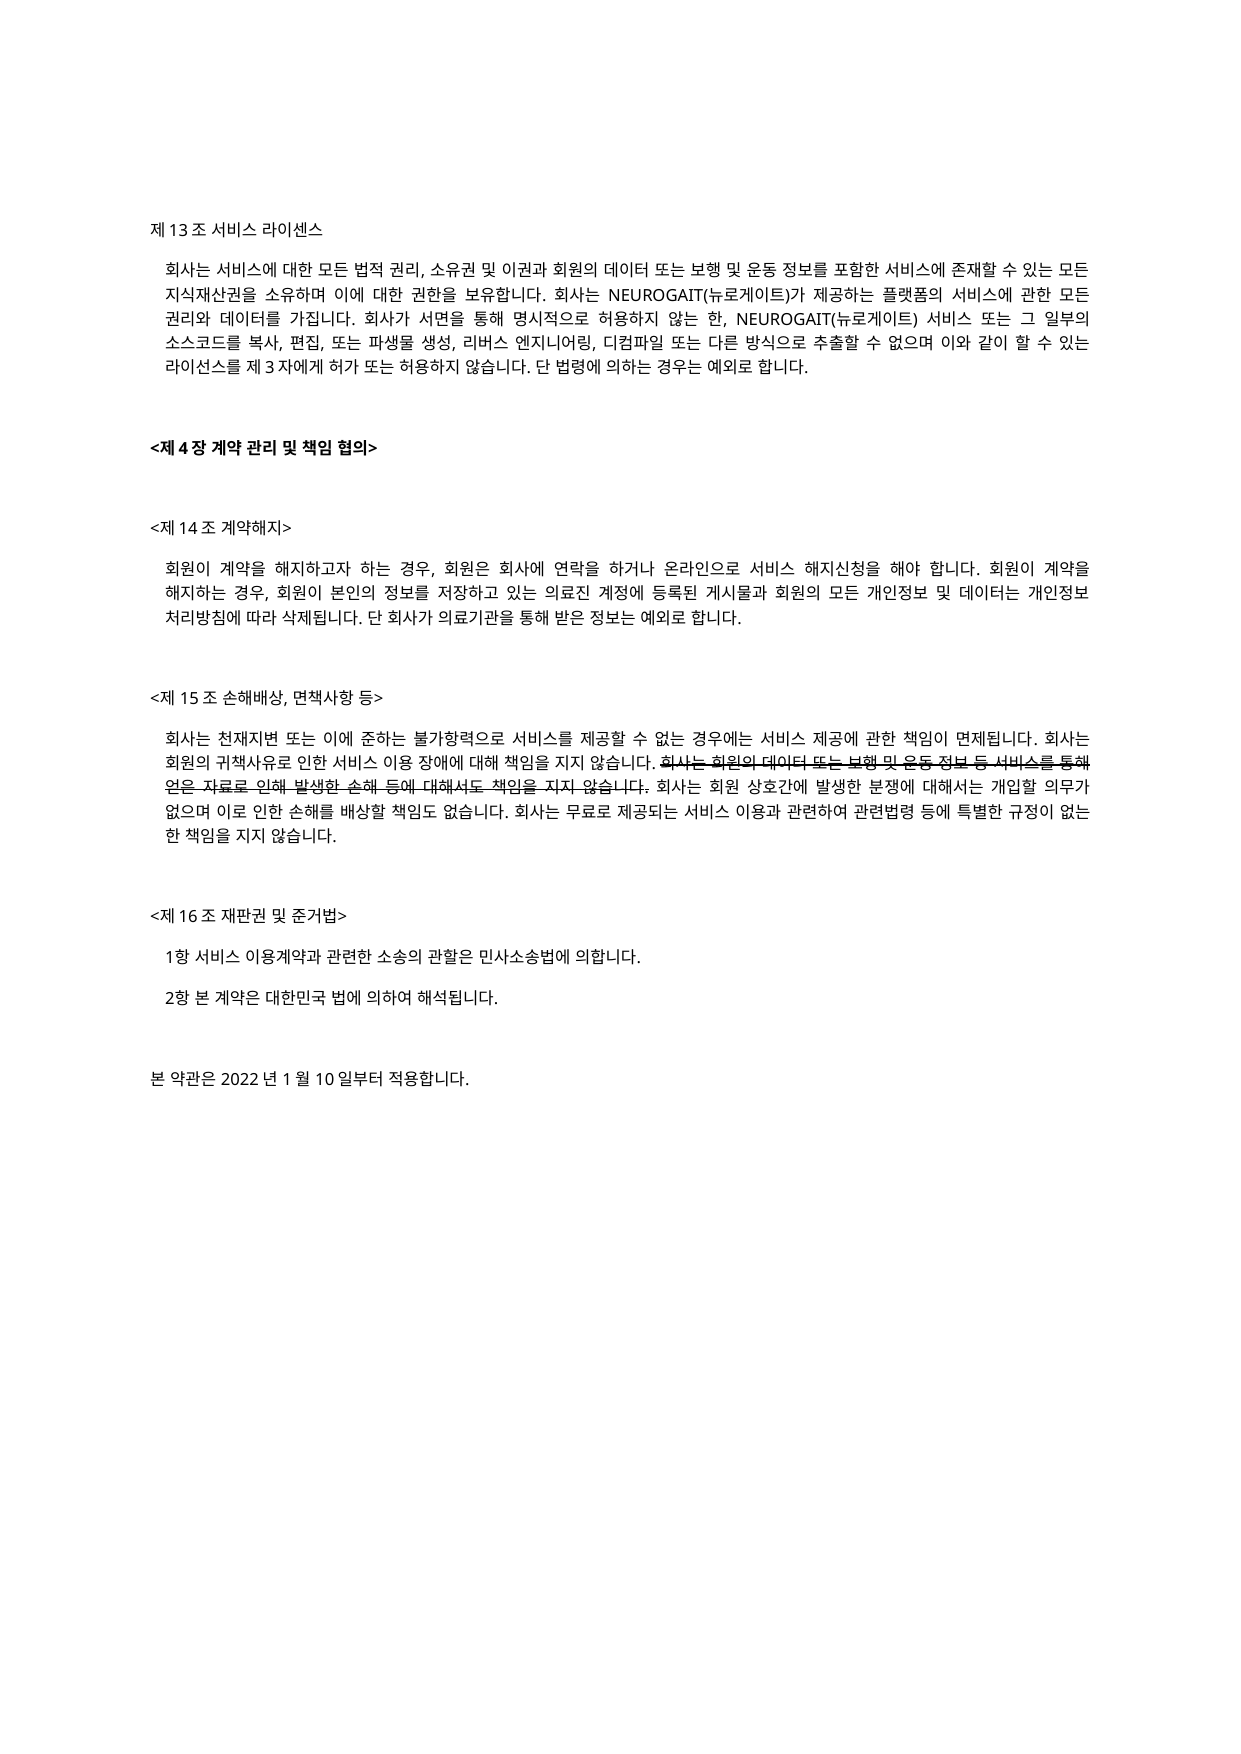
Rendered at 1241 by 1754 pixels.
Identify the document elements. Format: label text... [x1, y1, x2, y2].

text 회원이 계약을 해지하고자 하는 경우, 회원은 회사에 연락을 하거나 온라인으로 서비스 해지신청을 해야 합니다. 회원이 계약을 해지하는 경우, 회원이 본인의 정보를 저장하고 있는 의료진 계정에 등록된 게시물과 회원의 모든 개인정보 및 데이터는 개인정보 처리방침에 따라 삭제됩니다. 단 회사가 의료기관을 통해 받은 정보는 예외로 합니다. [165, 556, 1090, 629]
text 제13조 서비스 라이센스 [150, 217, 1090, 241]
text 회사는 천재지변 또는 이에 준하는 불가항력으로 서비스를 제공할 수 없는 경우에는 서비스 제공에 관한 책임이 면제됩니다. 회사는 회원의 귀책사유로 인한 서비스 이용 장애에 대해 책임을 지지 않습니다. 회사는 회원의 데이터 또는 보행 및 운동 정보 등 서비스를 통해 얻은 자료로 인해 발생한 손해 등에 대해서도 책임을 지지 않습니다. 회사는 회원 상호간에 발생한 분쟁에 대해서는 개입할 의무가 없으며 이로 인한 손해를 배상할 책임도 없습니다. 회사는 무료로 제공되는 서비스 이용과 관련하여 관련법령 등에 특별한 규정이 없는 한 책임을 지지 않습니다. [165, 726, 1090, 847]
text 회사는 서비스에 대한 모든 법적 권리, 소유권 및 이권과 회원의 데이터 또는 보행 및 운동 정보를 포함한 서비스에 존재할 수 있는 모든 지식재산권을 소유하며 이에 대한 권한을 보유합니다. 회사는 NEUROGAIT(뉴로게이트)가 제공하는 플랫폼의 서비스에 관한 모든 권리와 데이터를 가집니다. 회사가 서면을 통해 명시적으로 허용하지 않는 한, NEUROGAIT(뉴로게이트) 서비스 또는 그 일부의 소스코드를 복사, 편집, 또는 파생물 생성, 리버스 엔지니어링, 디컴파일 또는 다른 방식으로 추출할 수 없으며 이와 같이 할 수 있는 라이선스를 제3자에게 허가 또는 허용하지 않습니다. 단 법령에 의하는 경우는 예외로 합니다. [165, 257, 1090, 379]
text 본 약관은 2022년 1월 10일부터 적용합니다. [150, 1066, 1090, 1090]
text <제4장 계약 관리 및 책임 협의> [150, 435, 1090, 459]
list 서비스 이용계약과 관련한 소송의 관할은 민사소송법에 의합니다. [165, 944, 1090, 968]
text <제14조 계약해지> [150, 515, 1090, 539]
text <제 15조 손해배상, 면책사항 등> [150, 685, 1090, 709]
text <제16조 재판권 및 준거법> [150, 903, 1090, 928]
list 본 계약은 대한민국 법에 의하여 해석됩니다. [165, 985, 1090, 1009]
